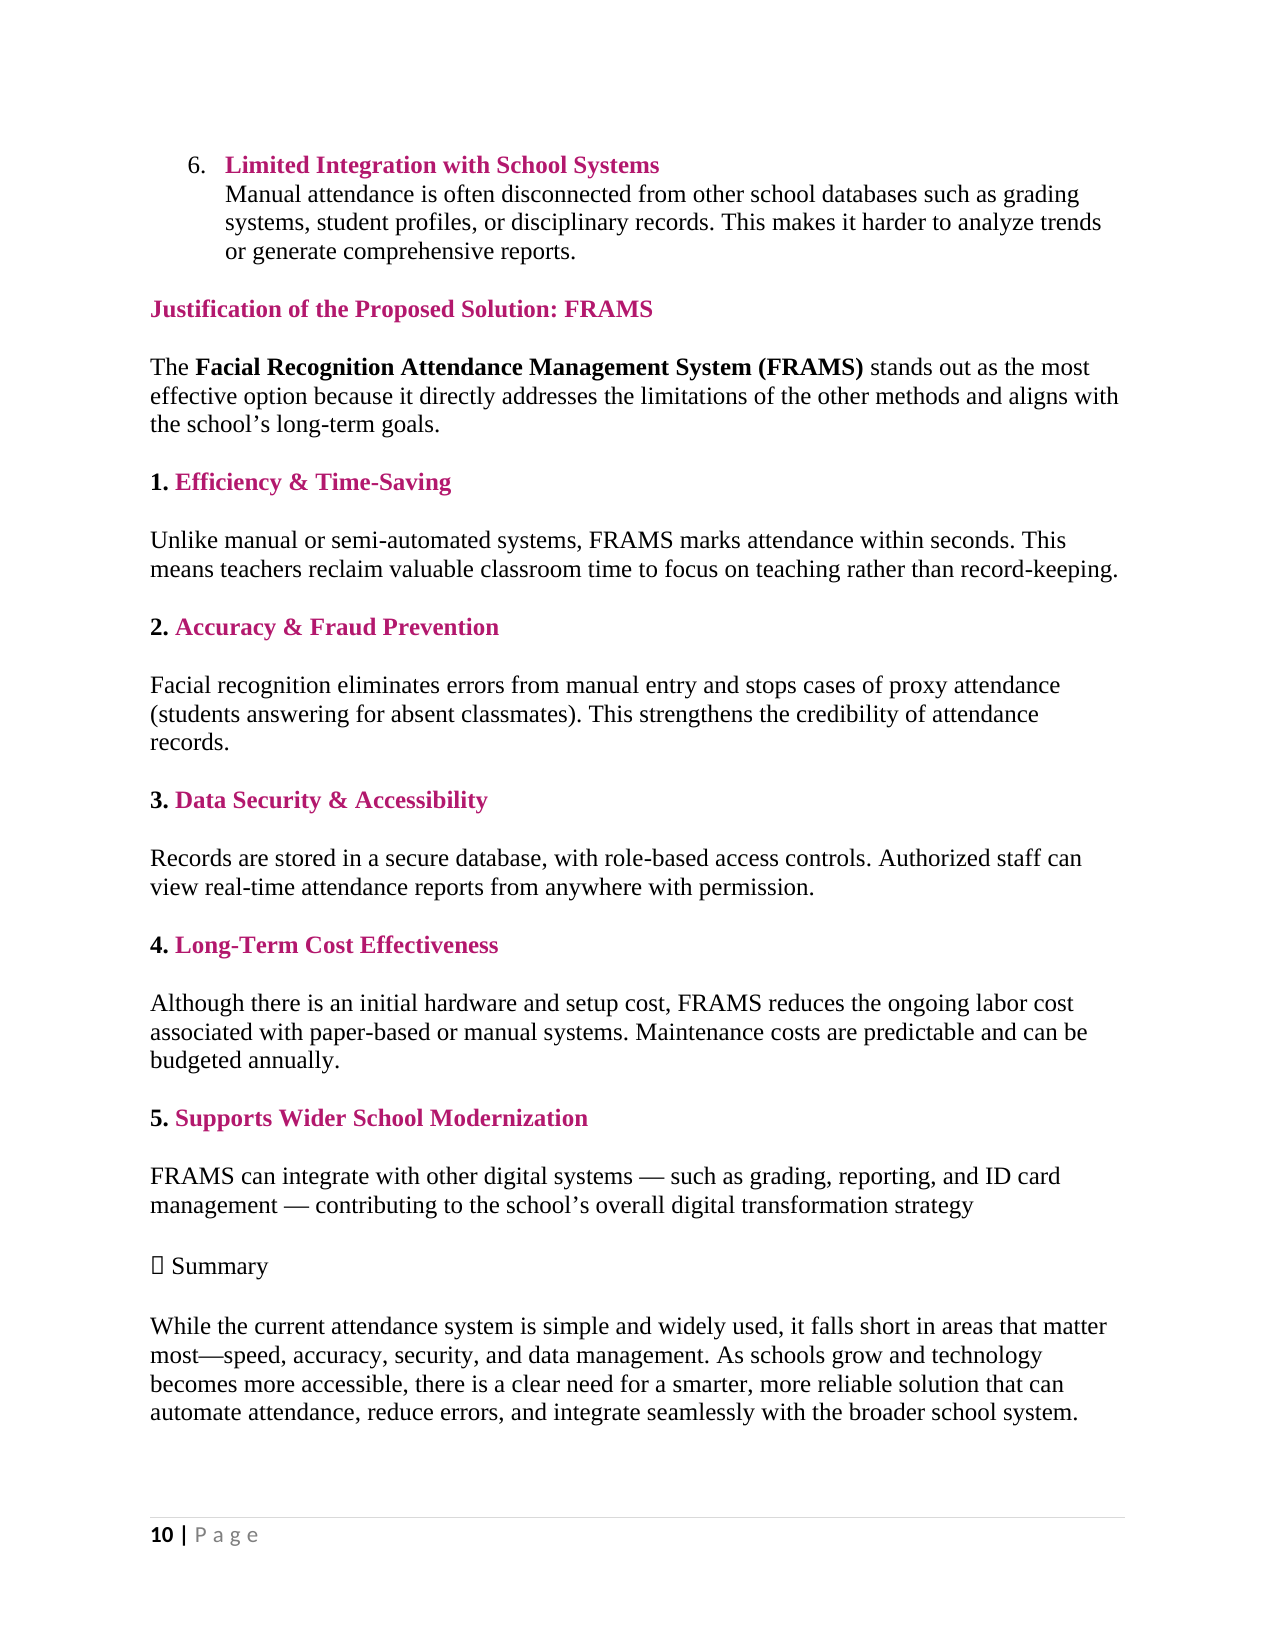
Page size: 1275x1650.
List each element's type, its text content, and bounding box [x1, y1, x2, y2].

text Facial recognition eliminates errors from manual entry and stops cases of proxy attendance (students answering for absent classmates). This strengthens the credibility of attendance records. [150, 670, 1125, 756]
text The Facial Recognition Attendance Management System (FRAMS) stands out as the most effective option because it directly addresses the limitations of the other methods and aligns with the school’s long-term goals. [150, 352, 1125, 438]
text Unlike manual or semi-automated systems, FRAMS marks attendance within seconds. This means teachers reclaim valuable classroom time to focus on teaching rather than record-keeping. [150, 525, 1125, 583]
text 3. Data Security & Accessibility [150, 785, 1125, 814]
text 1. Efficiency & Time-Saving [150, 467, 1125, 496]
text While the current attendance system is simple and widely used, it falls short in areas that matter most—speed, accuracy, security, and data management. As schools grow and technology becomes more accessible, there is a clear need for a smarter, more reliable solution that can automate attendance, reduce errors, and integrate seamlessly with the broader school system. [150, 1311, 1125, 1426]
text Although there is an initial hardware and setup cost, FRAMS reduces the ongoing labor cost associated with paper-based or manual systems. Maintenance costs are predictable and can be budgeted annually. [150, 988, 1125, 1074]
text 📌 Summary [150, 1248, 1125, 1282]
text 2. Accuracy & Fraud Prevention [150, 612, 1125, 641]
text 5. Supports Wider School Modernization [150, 1103, 1125, 1132]
text Justification of the Proposed Solution: FRAMS [150, 294, 1125, 323]
text FRAMS can integrate with other digital systems — such as grading, reporting, and ID card management — contributing to the school’s overall digital transformation strategy [150, 1161, 1125, 1219]
list Limited Integration with School Systems Manual attendance is often disconnected from other school databases such as grading systems, student profiles, or disciplinary records. This makes it harder to analyze trends or generate comprehensive reports. [187, 150, 1125, 265]
text Records are stored in a secure database, with role-based access controls. Authorized staff can view real-time attendance reports from anywhere with permission. [150, 843, 1125, 901]
text 4. Long-Term Cost Effectiveness [150, 930, 1125, 959]
